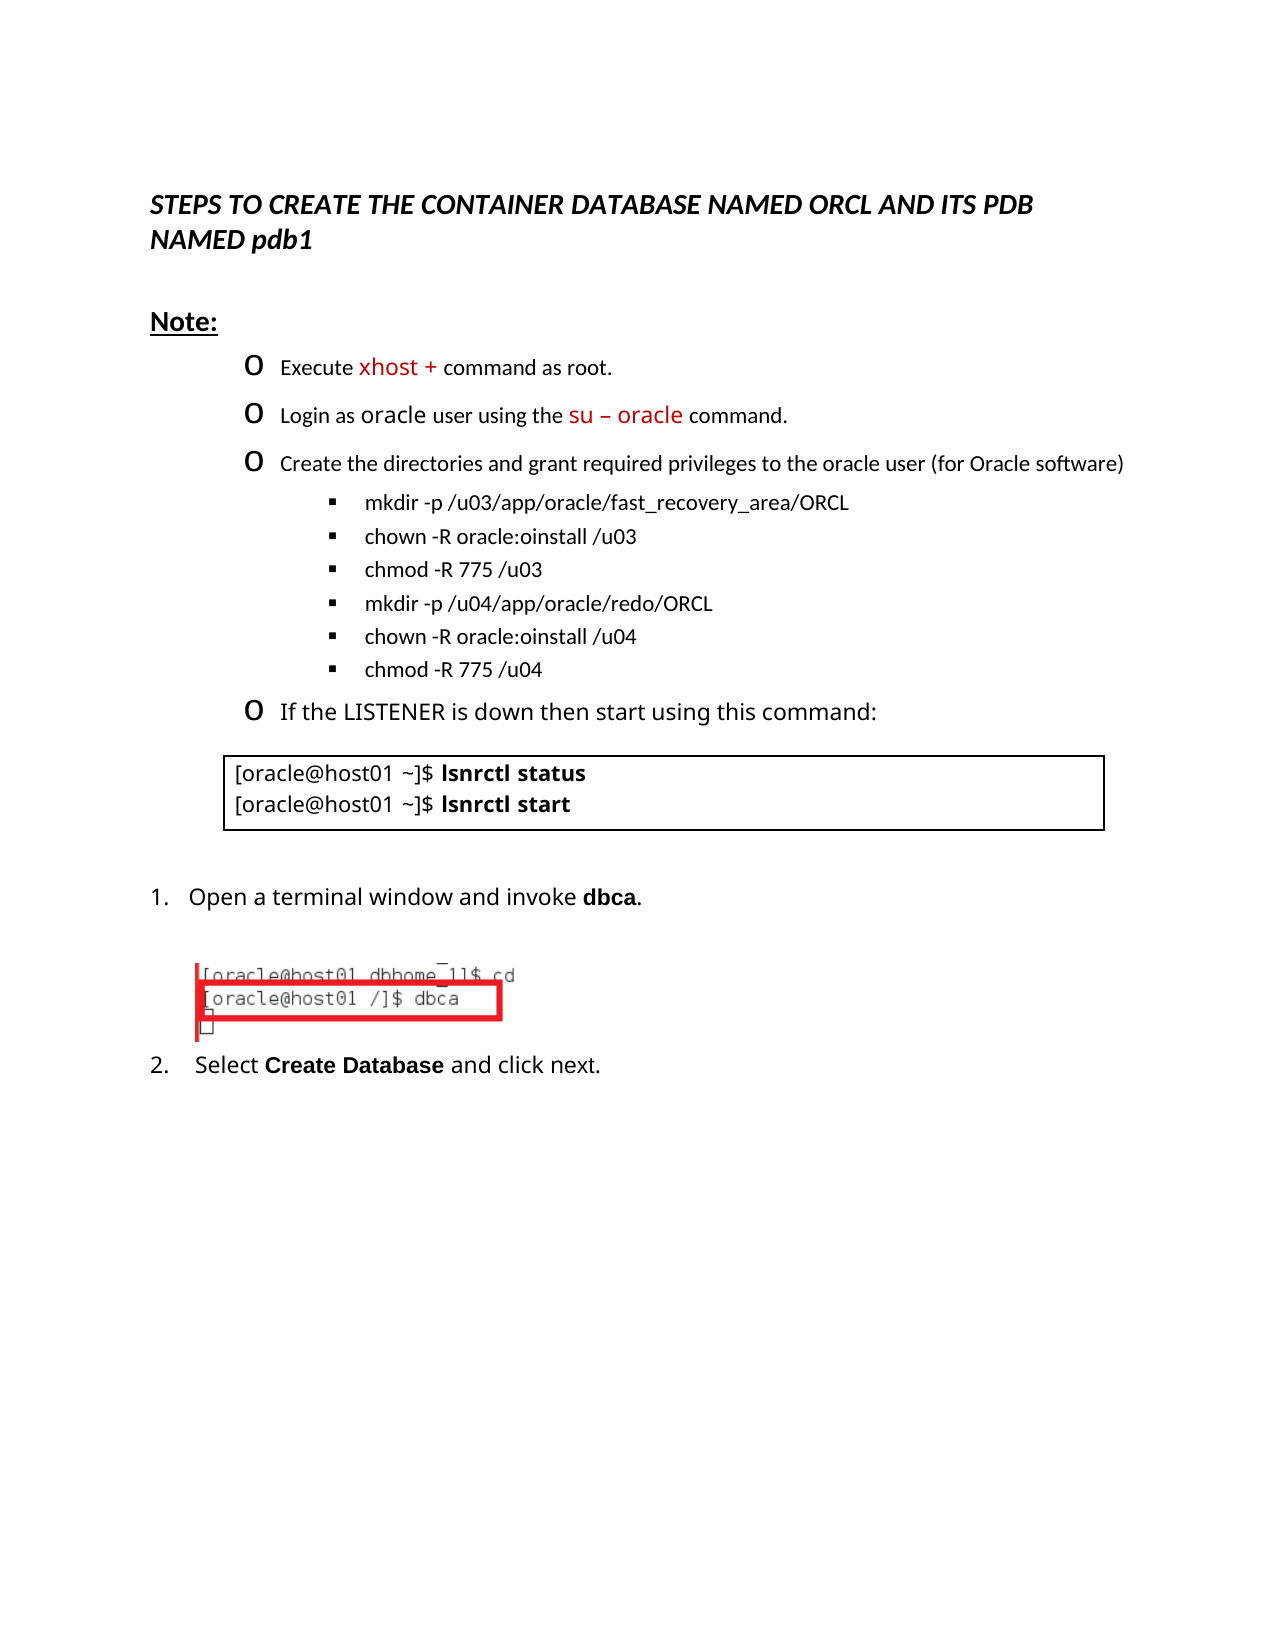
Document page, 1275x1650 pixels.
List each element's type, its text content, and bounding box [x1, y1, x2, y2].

title mkdir -p /u03/app/oracle/fast_recovery_area/ORCL [327, 488, 1248, 516]
list Select Create Database and click next. [150, 971, 1248, 1080]
list Open a terminal window and invoke dbca. [150, 881, 1248, 912]
title chmod -R 775 /u03 [327, 555, 1248, 583]
picture [195, 963, 514, 1042]
title chmod -R 775 /u04 [327, 656, 1248, 683]
title Execute xhost + command as root. [243, 344, 1248, 387]
title If the LISTENER is down then start using this command: [243, 689, 1248, 731]
title Create the directories and grant required privileges to the oracle user (for Oracle software) [243, 440, 1248, 483]
title mkdir -p /u04/app/oracle/redo/ORCL [327, 589, 1248, 617]
title chown -R oracle:oinstall /u03 [327, 522, 1248, 550]
subtitle NAMED pdb1 [150, 221, 1248, 257]
title Login as oracle user using the su – oracle command. [243, 392, 1248, 435]
title Note: [150, 303, 1248, 339]
subtitle STEPS TO CREATE THE CONTAINER DATABASE NAMED ORCL AND ITS PDB [150, 186, 1248, 221]
title chown -R oracle:oinstall /u04 [327, 622, 1248, 650]
